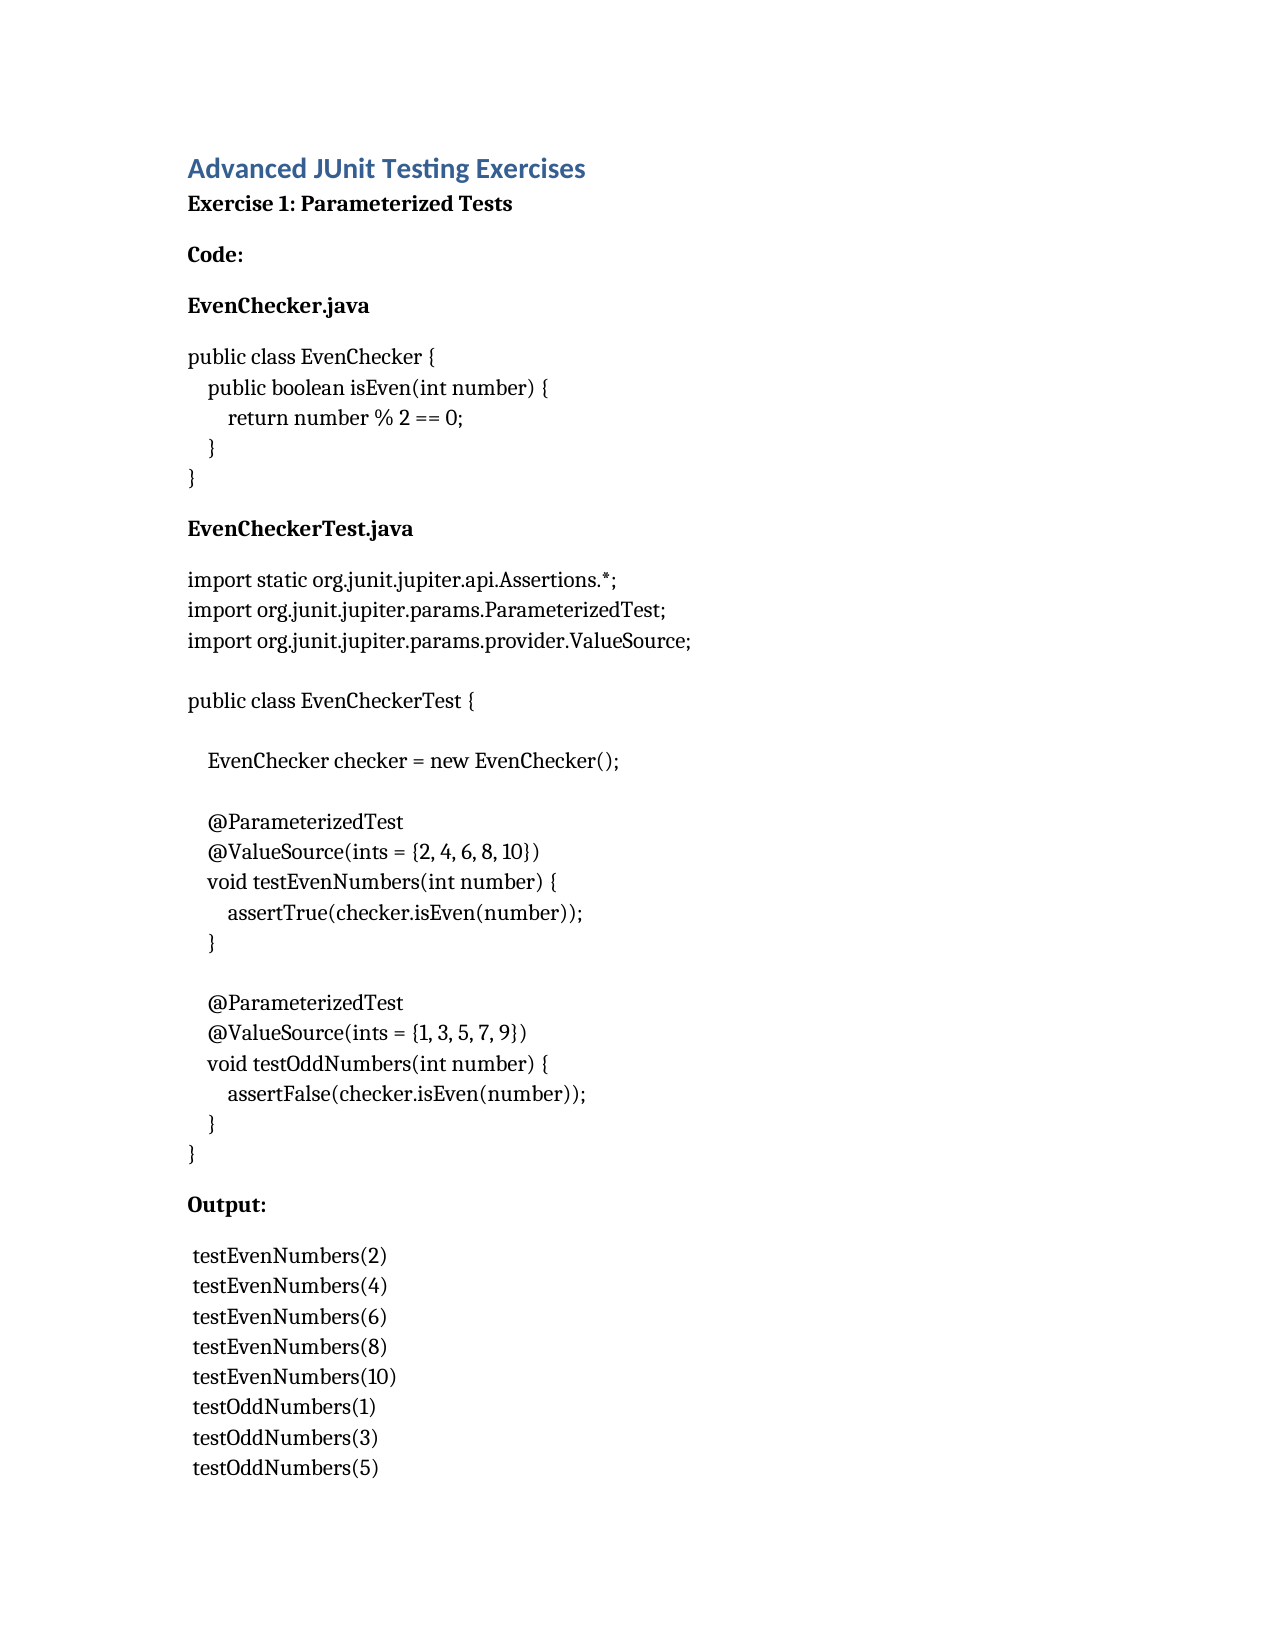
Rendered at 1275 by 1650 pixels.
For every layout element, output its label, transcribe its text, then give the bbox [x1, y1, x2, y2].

text Exercise 1: Parameterized Tests [187, 191, 1087, 217]
text EvenChecker.java [187, 293, 1087, 319]
text Output: [187, 1192, 1087, 1218]
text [187, 1243, 1087, 1481]
text EvenCheckerTest.java [187, 516, 1087, 542]
text import static org.junit.jupiter.api.Assertions.*; import org.junit.jupiter.params.ParameterizedTest; import org.junit.jupiter.params.provider.ValueSource; public class EvenCheckerTest { EvenChecker checker = new EvenChecker(); @ParameterizedTest @ValueSource(ints = {2, 4, 6, 8, 10}) void testEvenNumbers(int number) { assertTrue(checker.isEven(number)); } @ParameterizedTest @ValueSource(ints = {1, 3, 5, 7, 9}) void testOddNumbers(int number) { assertFalse(checker.isEven(number)); } } [187, 567, 1087, 1167]
text Code: [187, 242, 1087, 268]
subtitle Advanced JUnit Testing Exercises [187, 150, 1087, 186]
text public class EvenChecker { public boolean isEven(int number) { return number % 2 == 0; } } [187, 344, 1087, 491]
